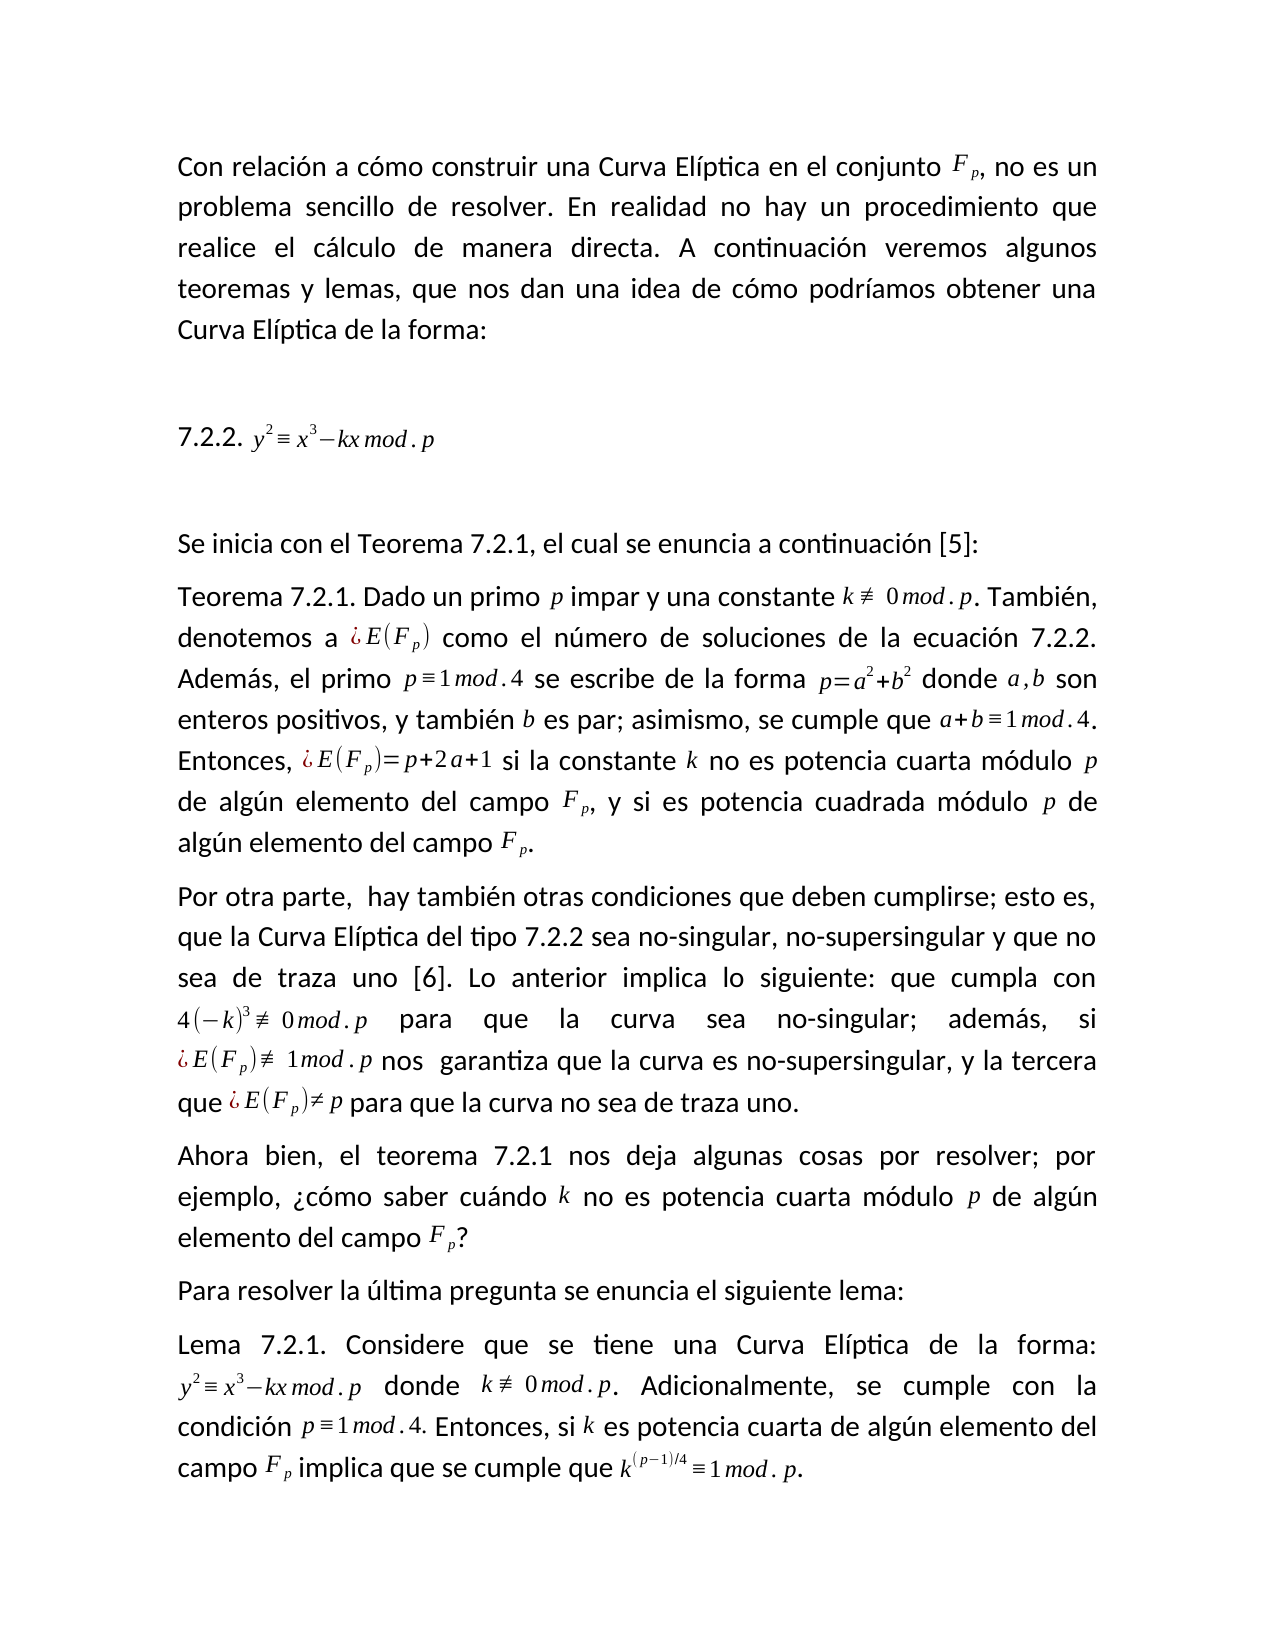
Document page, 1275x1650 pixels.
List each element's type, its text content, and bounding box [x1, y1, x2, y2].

text Ahora bien, el teorema 7.2.1 nos deja algunas cosas por resolver; por ejemplo, ¿cómo saber cuándo no es potencia cuarta módulo de algún elemento del campo ? [177, 1137, 1098, 1254]
text 7.2.2. [177, 418, 1098, 454]
text Lema 7.2.1. Considere que se tiene una Curva Elíptica de la forma: donde . Adicionalmente, se cumple con la condición Entonces, si es potencia cuarta de algún elemento del campo implica que se cumple que . [177, 1326, 1098, 1484]
text Por otra parte, hay también otras condiciones que deben cumplirse; esto es, que la Curva Elíptica del tipo 7.2.2 sea no-singular, no-supersingular y que no sea de traza uno [6]. Lo anterior implica lo siguiente: que cumpla con para que la curva sea no-singular; además, si nos garantiza que la curva es no-supersingular, y la tercera que para que la curva no sea de traza uno. [177, 878, 1098, 1119]
text Para resolver la última pregunta se enuncia el siguiente lema: [177, 1272, 1098, 1308]
text Con relación a cómo construir una Curva Elíptica en el conjunto , no es un problema sencillo de resolver. En realidad no hay un procedimiento que realice el cálculo de manera directa. A continuación veremos algunos teoremas y lemas, que nos dan una idea de cómo podríamos obtener una Curva Elíptica de la forma: [177, 148, 1098, 347]
text Se inicia con el Teorema 7.2.1, el cual se enuncia a continuación [5]: [177, 525, 1098, 561]
text Teorema 7.2.1. Dado un primo impar y una constante . También, denotemos a como el número de soluciones de la ecuación 7.2.2. Además, el primo se escribe de la forma donde son enteros positivos, y también es par; asimismo, se cumple que . Entonces, si la constante no es potencia cuarta módulo de algún elemento del campo , y si es potencia cuadrada módulo de algún elemento del campo . [177, 578, 1098, 860]
